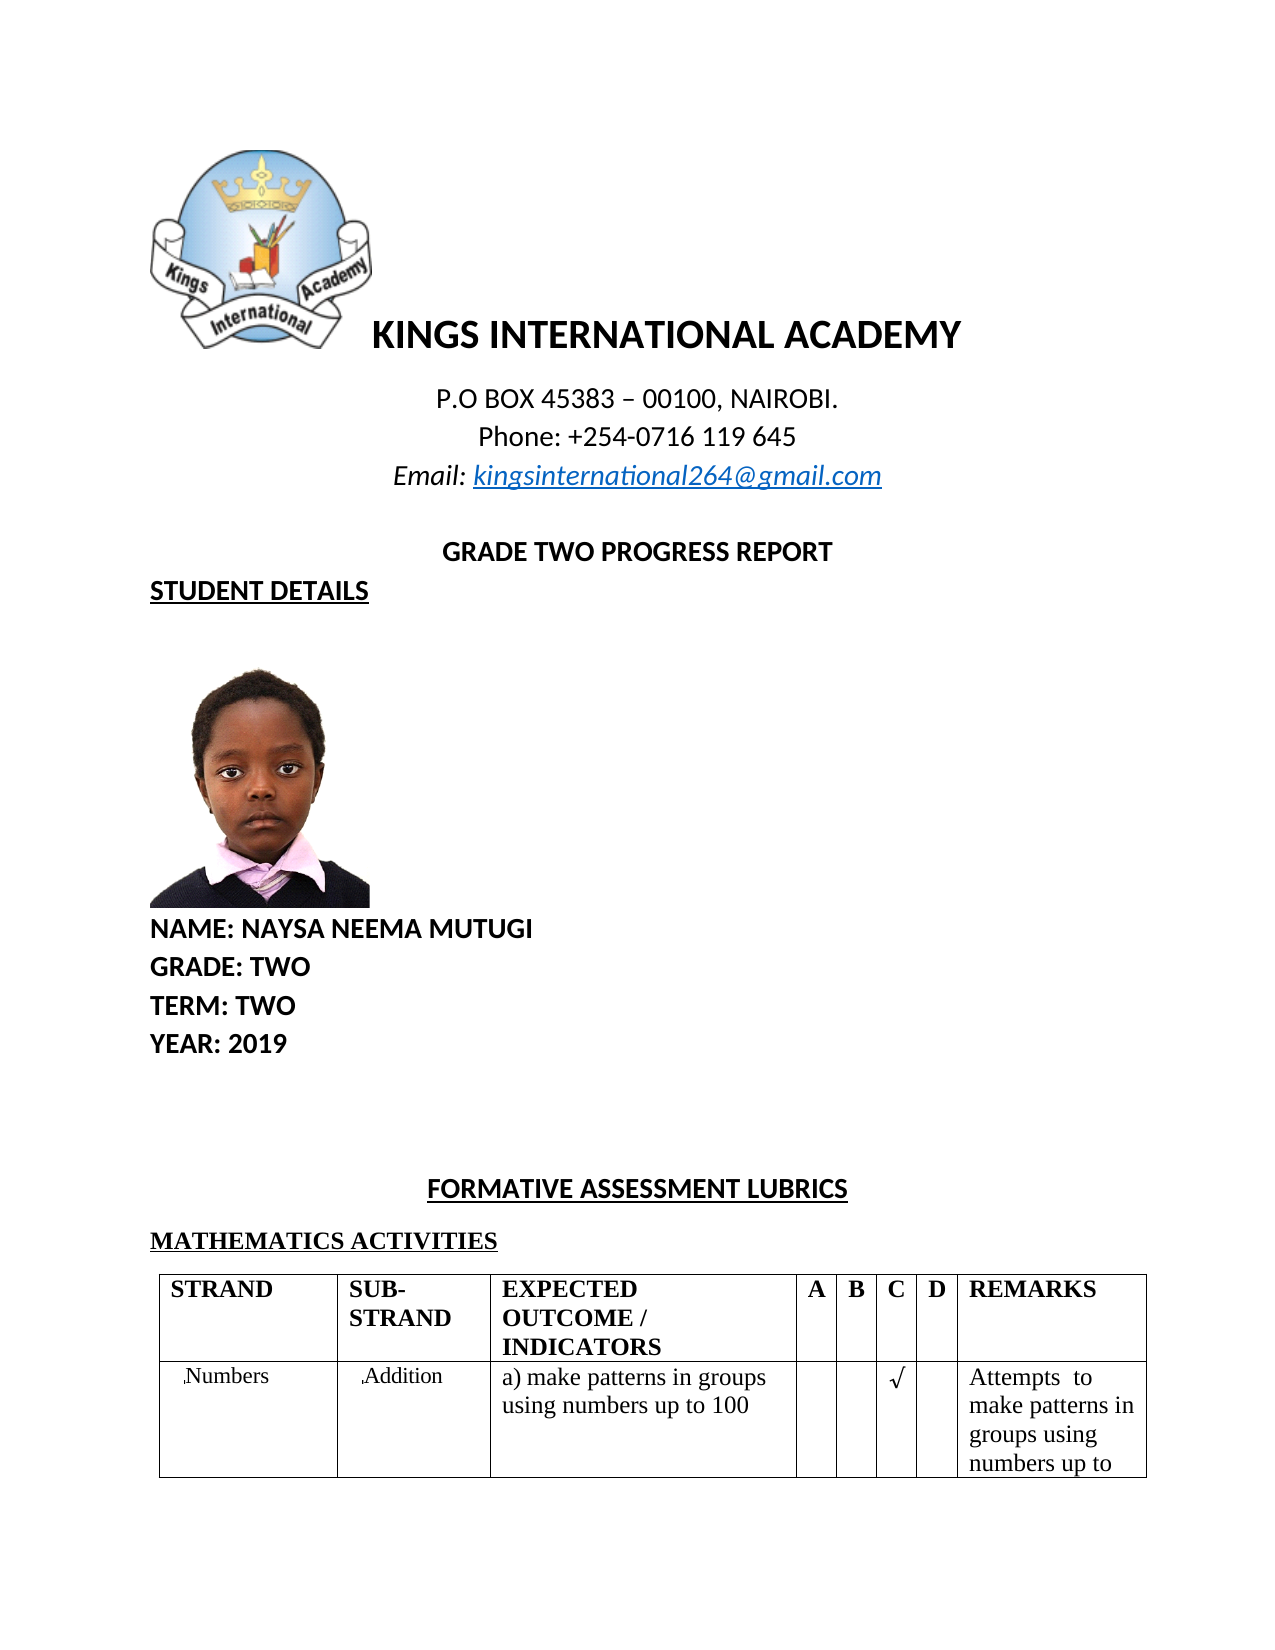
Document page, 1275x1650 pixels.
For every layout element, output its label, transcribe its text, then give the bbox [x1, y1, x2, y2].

table_cell [797, 1362, 836, 1477]
text MATHEMATICS ACTIVITIES [150, 1226, 1125, 1254]
table_header EXPECTED OUTCOME / INDICATORS [491, 1275, 796, 1361]
text TERM: TWO [150, 987, 1125, 1022]
table_cell Addition [338, 1362, 490, 1477]
text NAME: NAYSA NEEMA MUTUGI [150, 910, 1125, 945]
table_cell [958, 1362, 1146, 1477]
text STUDENT DETAILS [150, 572, 1125, 607]
text P.O BOX 45383 – 00100, NAIROBI. [150, 380, 1125, 415]
table_cell Numbers [160, 1362, 337, 1477]
table_header STRAND [160, 1275, 337, 1361]
table_header D [917, 1275, 957, 1361]
table_header C [877, 1275, 916, 1361]
text YEAR: 2019 [150, 1025, 1125, 1061]
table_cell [491, 1362, 796, 1477]
text GRADE TWO PROGRESS REPORT [150, 533, 1125, 569]
table_cell [837, 1362, 876, 1477]
text KINGS INTERNATIONAL ACADEMY [150, 150, 1125, 359]
text FORMATIVE ASSESSMENT LUBRICS [150, 1171, 1125, 1206]
table_header SUB-STRAND [338, 1275, 490, 1361]
picture [150, 648, 370, 908]
table_cell √ [877, 1362, 916, 1477]
picture [150, 150, 372, 349]
text Phone: +254-0716 119 645 [150, 418, 1125, 454]
text GRADE: TWO [150, 948, 1125, 984]
table_header REMARKS [958, 1275, 1146, 1361]
text Email: kingsinternational264@gmail.com [150, 457, 1125, 492]
table_header A [797, 1275, 836, 1361]
table_cell [917, 1362, 957, 1477]
table_header B [837, 1275, 876, 1361]
